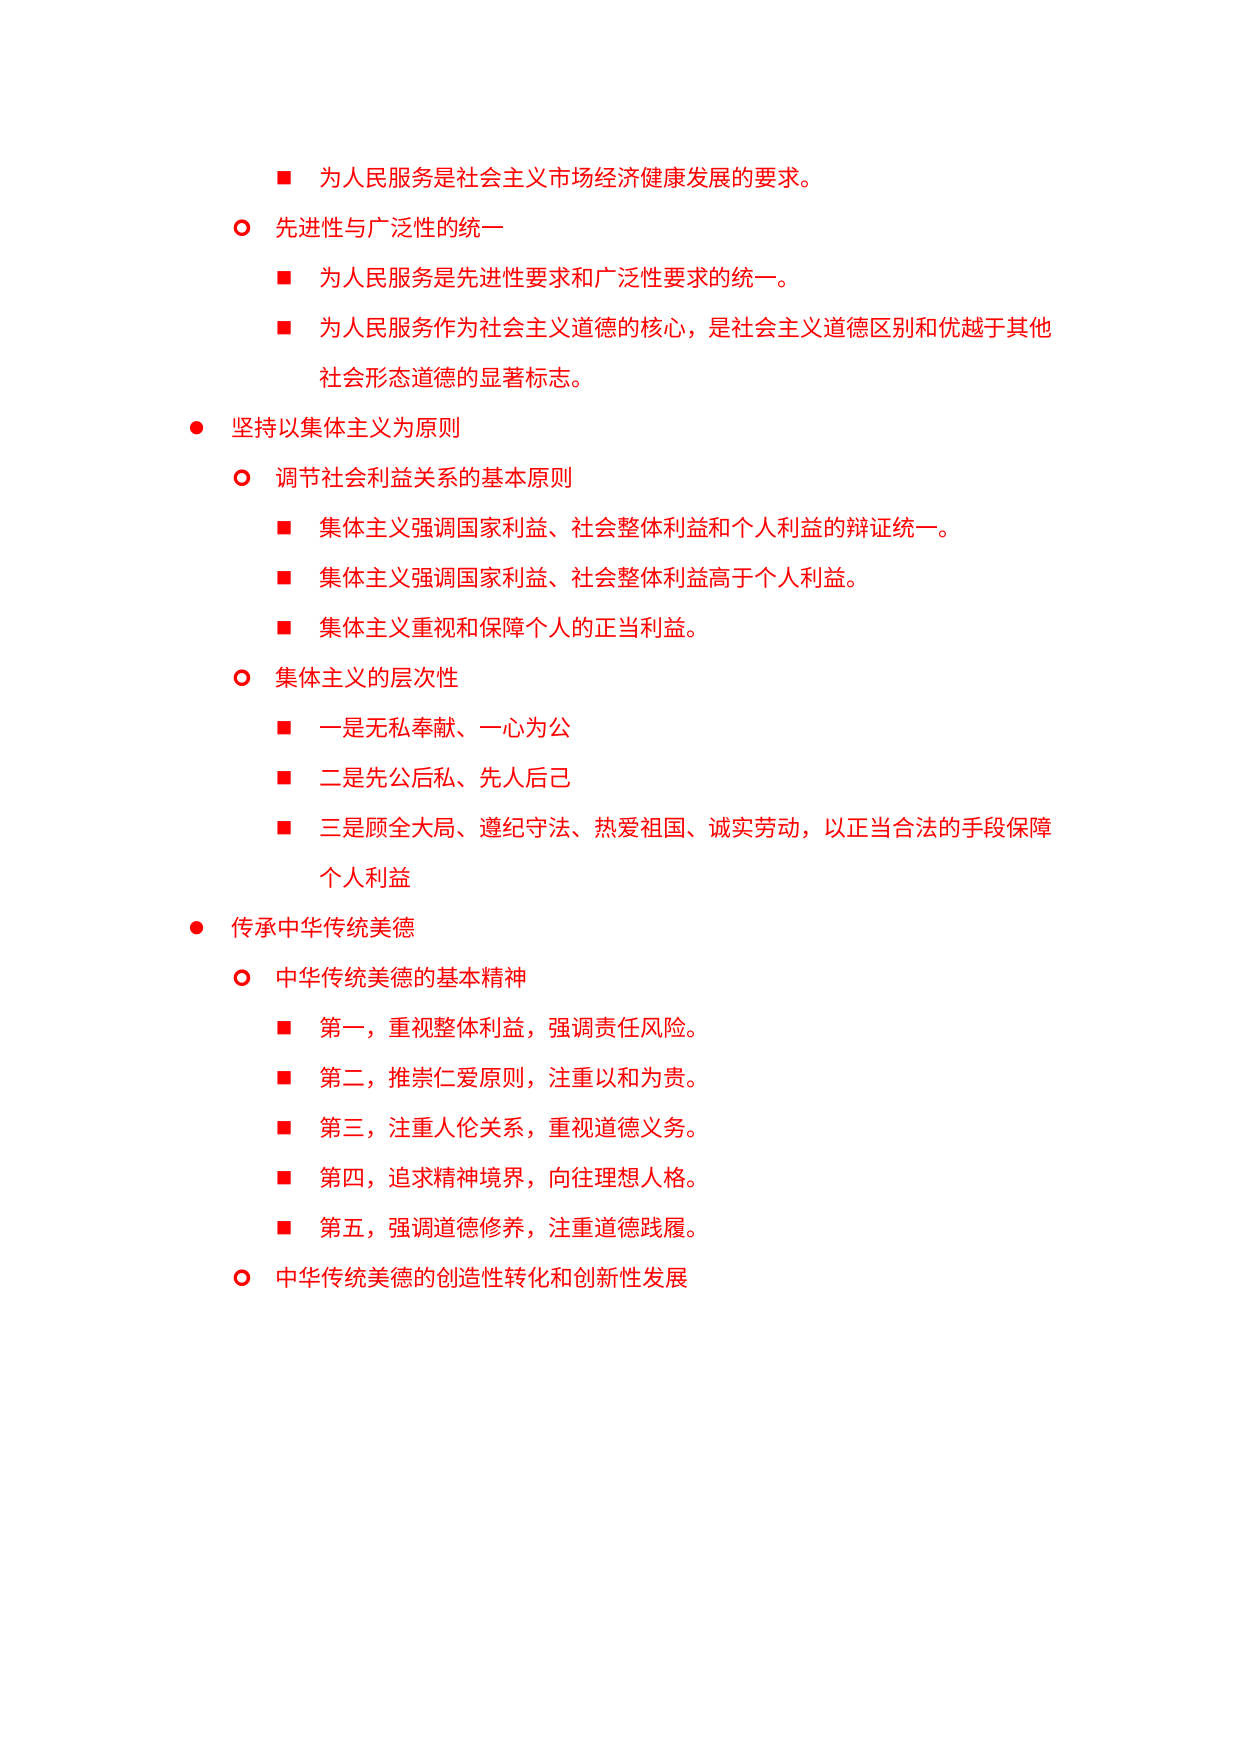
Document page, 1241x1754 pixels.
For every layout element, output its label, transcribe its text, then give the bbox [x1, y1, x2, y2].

list 为人民服务作为社会主义道德的核心，是社会主义道德区别和优越于其他社会形态道德的显著标志。 [275, 302, 1052, 402]
list 调节社会利益关系的基本原则 [232, 452, 1052, 502]
list 三是顾全大局、遵纪守法、热爱祖国、诚实劳动，以正当合法的手段保障个人利益 [275, 802, 1052, 902]
list 第四，追求精神境界，向往理想人格。 [275, 1152, 1052, 1202]
list 第五，强调道德修养，注重道德践履。 [275, 1202, 1052, 1252]
list 集体主义强调国家利益、社会整体利益高于个人利益。 [275, 552, 1052, 602]
list 集体主义的层次性 [232, 652, 1052, 702]
list 为人民服务是先进性要求和广泛性要求的统一。 [275, 252, 1052, 302]
list 为人民服务是社会主义市场经济健康发展的要求。 [275, 152, 1052, 202]
list 集体主义强调国家利益、社会整体利益和个人利益的辩证统一。 [275, 502, 1052, 552]
list 第三，注重人伦关系，重视道德义务。 [275, 1102, 1052, 1152]
list 一是无私奉献、一心为公 [275, 702, 1052, 752]
list 第一，重视整体利益，强调责任风险。 [275, 1002, 1052, 1052]
list 传承中华传统美德 [188, 902, 1052, 952]
list 先进性与广泛性的统一 [232, 202, 1052, 252]
list 中华传统美德的创造性转化和创新性发展 [232, 1252, 1052, 1302]
list 第二，推崇仁爱原则，注重以和为贵。 [275, 1052, 1052, 1102]
list 二是先公后私、先人后己 [275, 752, 1052, 802]
list 中华传统美德的基本精神 [232, 952, 1052, 1002]
list 集体主义重视和保障个人的正当利益。 [275, 602, 1052, 652]
list 坚持以集体主义为原则 [188, 402, 1052, 452]
